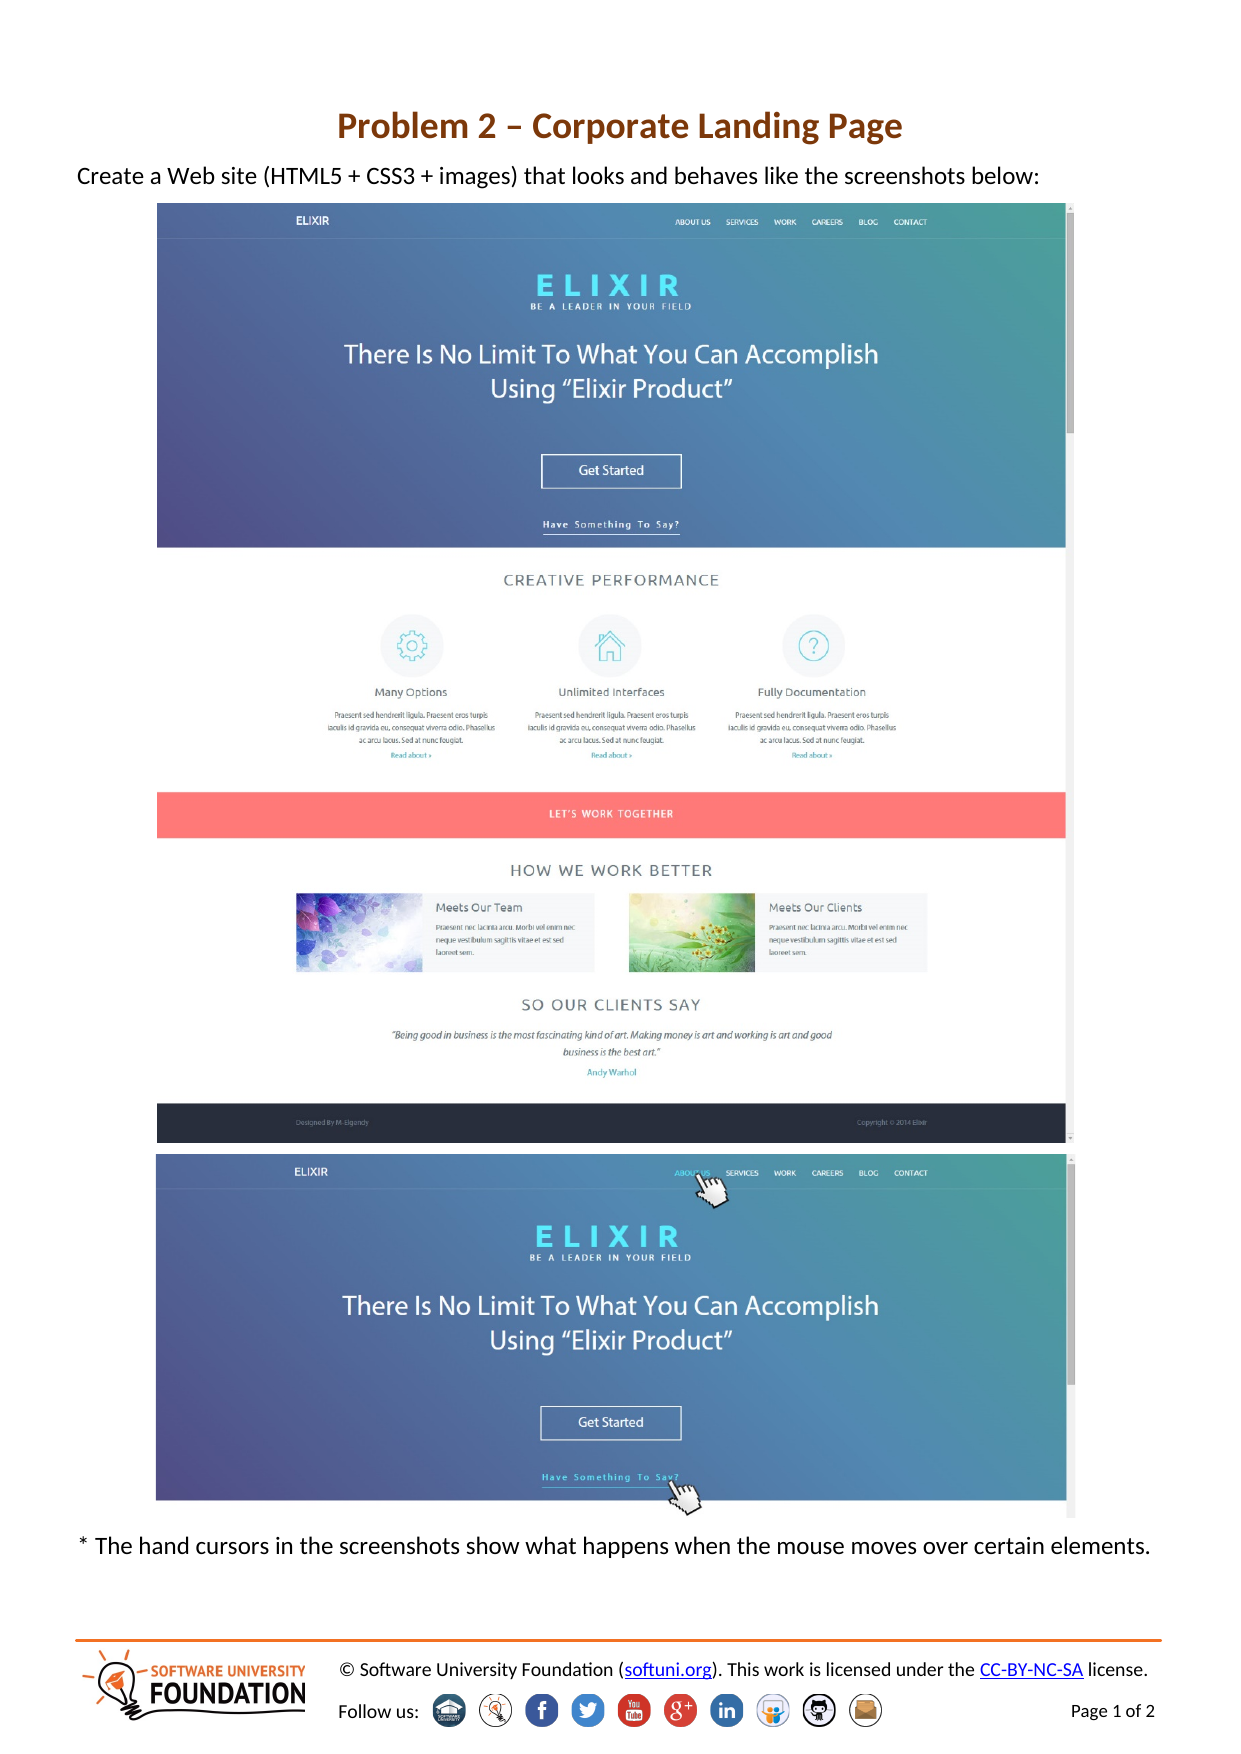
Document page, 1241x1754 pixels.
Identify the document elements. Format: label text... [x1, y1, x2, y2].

picture [756, 1694, 790, 1727]
picture [617, 1694, 651, 1727]
picture [664, 1694, 697, 1727]
subtitle Problem 2 – Corporate Landing Page [77, 102, 1163, 148]
picture [432, 1694, 466, 1727]
picture [155, 1154, 1076, 1518]
text * The hand cursors in the screenshots show what happens when the mouse moves over certain elements. [77, 1531, 1163, 1561]
picture [849, 1694, 882, 1727]
picture [479, 1694, 512, 1727]
picture [525, 1694, 559, 1727]
text Create a Web site (HTML5 + CSS3 + images) that looks and behaves like the screenshots below: [77, 160, 1163, 191]
picture [802, 1694, 836, 1727]
picture [710, 1694, 744, 1727]
picture [157, 203, 1074, 1143]
picture [571, 1694, 605, 1727]
picture [81, 1648, 305, 1721]
